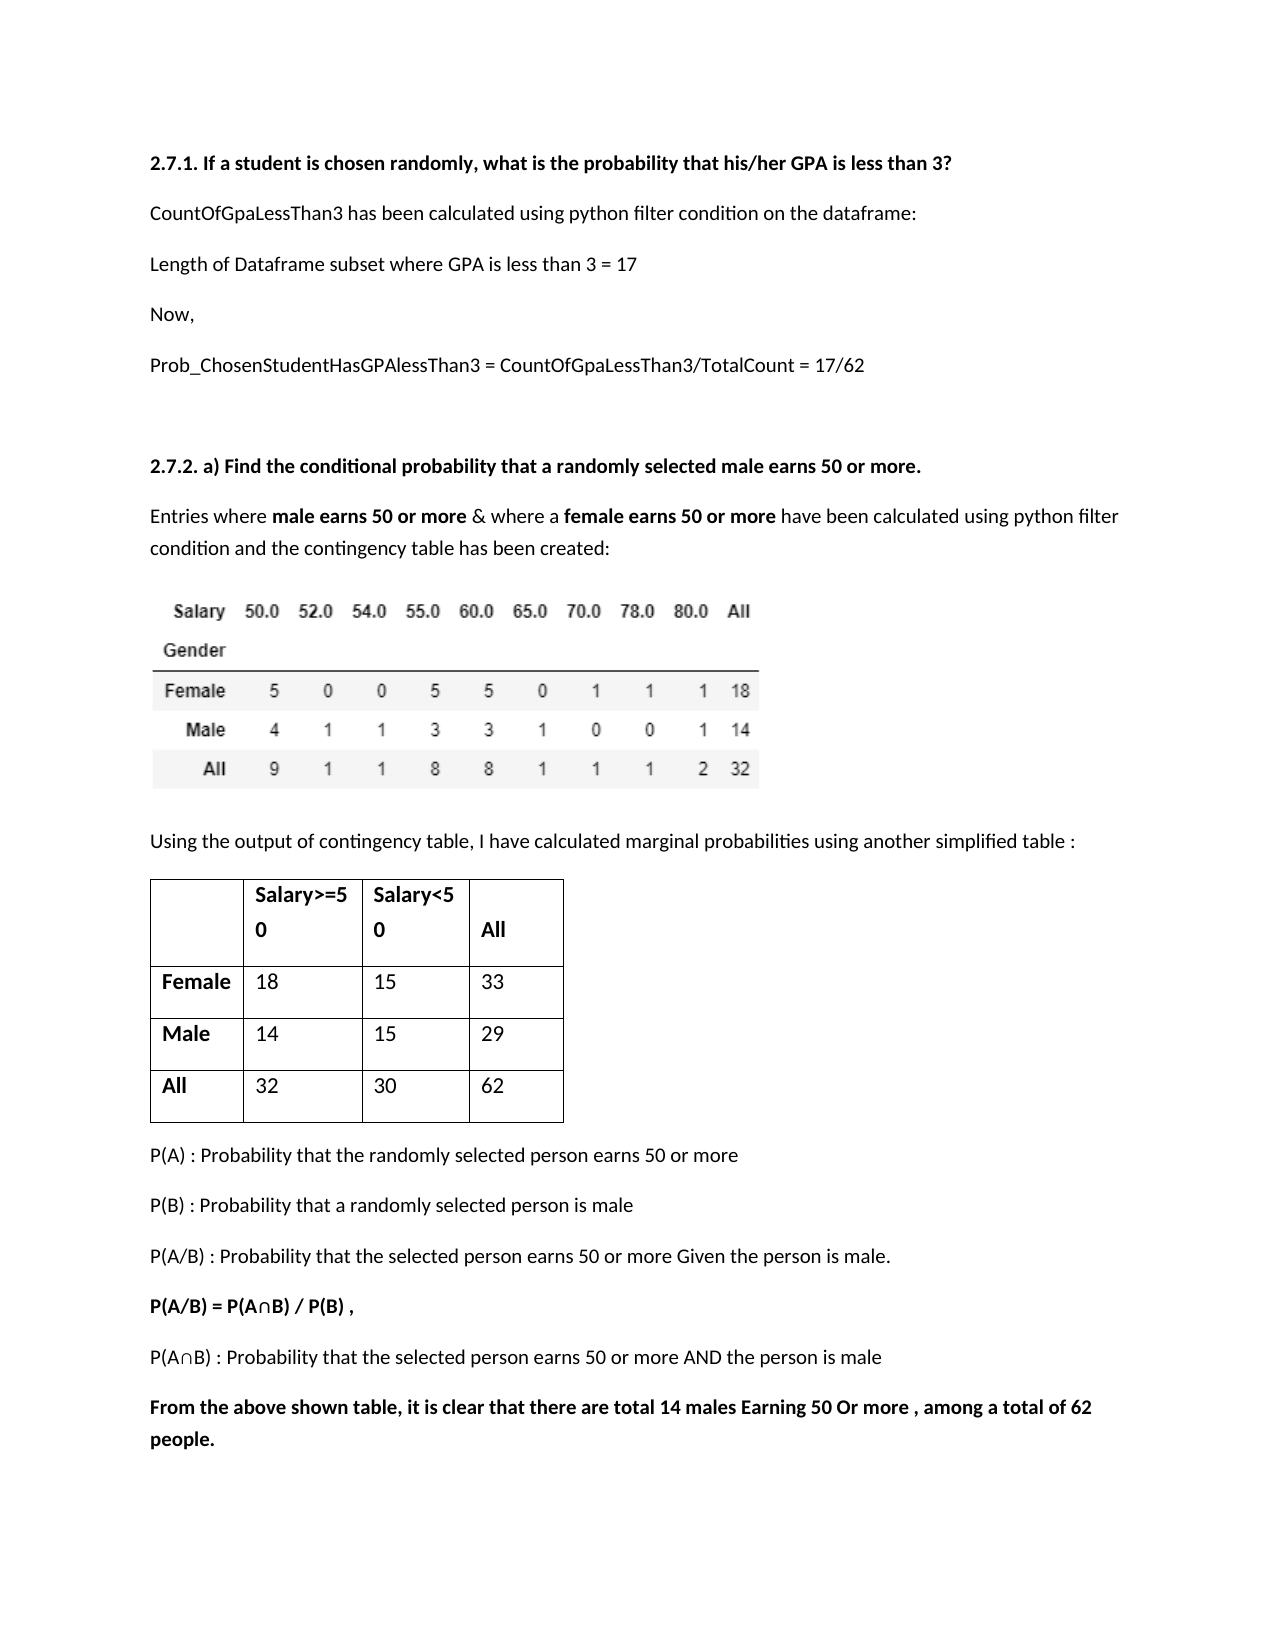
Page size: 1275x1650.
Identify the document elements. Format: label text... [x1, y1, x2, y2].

picture [150, 586, 789, 804]
table_cell Male [151, 1019, 243, 1070]
text CountOfGpaLessThan3 has been calculated using python filter condition on the dataframe: [150, 201, 1125, 226]
table_cell All [151, 1071, 243, 1122]
text 2.7.1. If a student is chosen randomly, what is the probability that his/her GPA is less than 3? [150, 150, 1125, 175]
table_header All [470, 880, 563, 966]
text P(A) : Probability that the randomly selected person earns 50 or more [150, 1142, 1125, 1167]
text Using the output of contingency table, I have calculated marginal probabilities using another simplified table : [150, 829, 1125, 854]
table_cell 32 [244, 1071, 362, 1122]
text 2.7.2. a) Find the conditional probability that a randomly selected male earns 50 or more. [150, 453, 1125, 478]
text Now, [150, 302, 1125, 327]
text From the above shown table, it is clear that there are total 14 males Earning 50 Or more , among a total of 62 people. [150, 1394, 1125, 1452]
table_cell 15 [363, 1019, 469, 1070]
table_cell 18 [244, 967, 362, 1018]
text Entries where male earns 50 or more & where a female earns 50 or more have been calculated using python filter condition and the contingency table has been created: [150, 504, 1125, 561]
table_header [151, 880, 243, 966]
text P(A/B) : Probability that the selected person earns 50 or more Given the person is male. [150, 1243, 1125, 1268]
table_cell 29 [470, 1019, 563, 1070]
table_cell 15 [363, 967, 469, 1018]
table_cell 14 [244, 1019, 362, 1070]
table_cell Female [151, 967, 243, 1018]
table_header Salary>=50 [244, 880, 362, 966]
text P(B) : Probability that a randomly selected person is male [150, 1192, 1125, 1218]
table_cell 62 [470, 1071, 563, 1122]
text P(A/B) = P(A∩B) / P(B) , [150, 1293, 1125, 1319]
text P(A∩B) : Probability that the selected person earns 50 or more AND the person is male [150, 1344, 1125, 1369]
table_header Salary<50 [363, 880, 469, 966]
text Prob_ChosenStudentHasGPAlessThan3 = CountOfGpaLessThan3/TotalCount = 17/62 [150, 352, 1125, 377]
text Length of Dataframe subset where GPA is less than 3 = 17 [150, 251, 1125, 276]
table_cell 33 [470, 967, 563, 1018]
table_cell 30 [363, 1071, 469, 1122]
